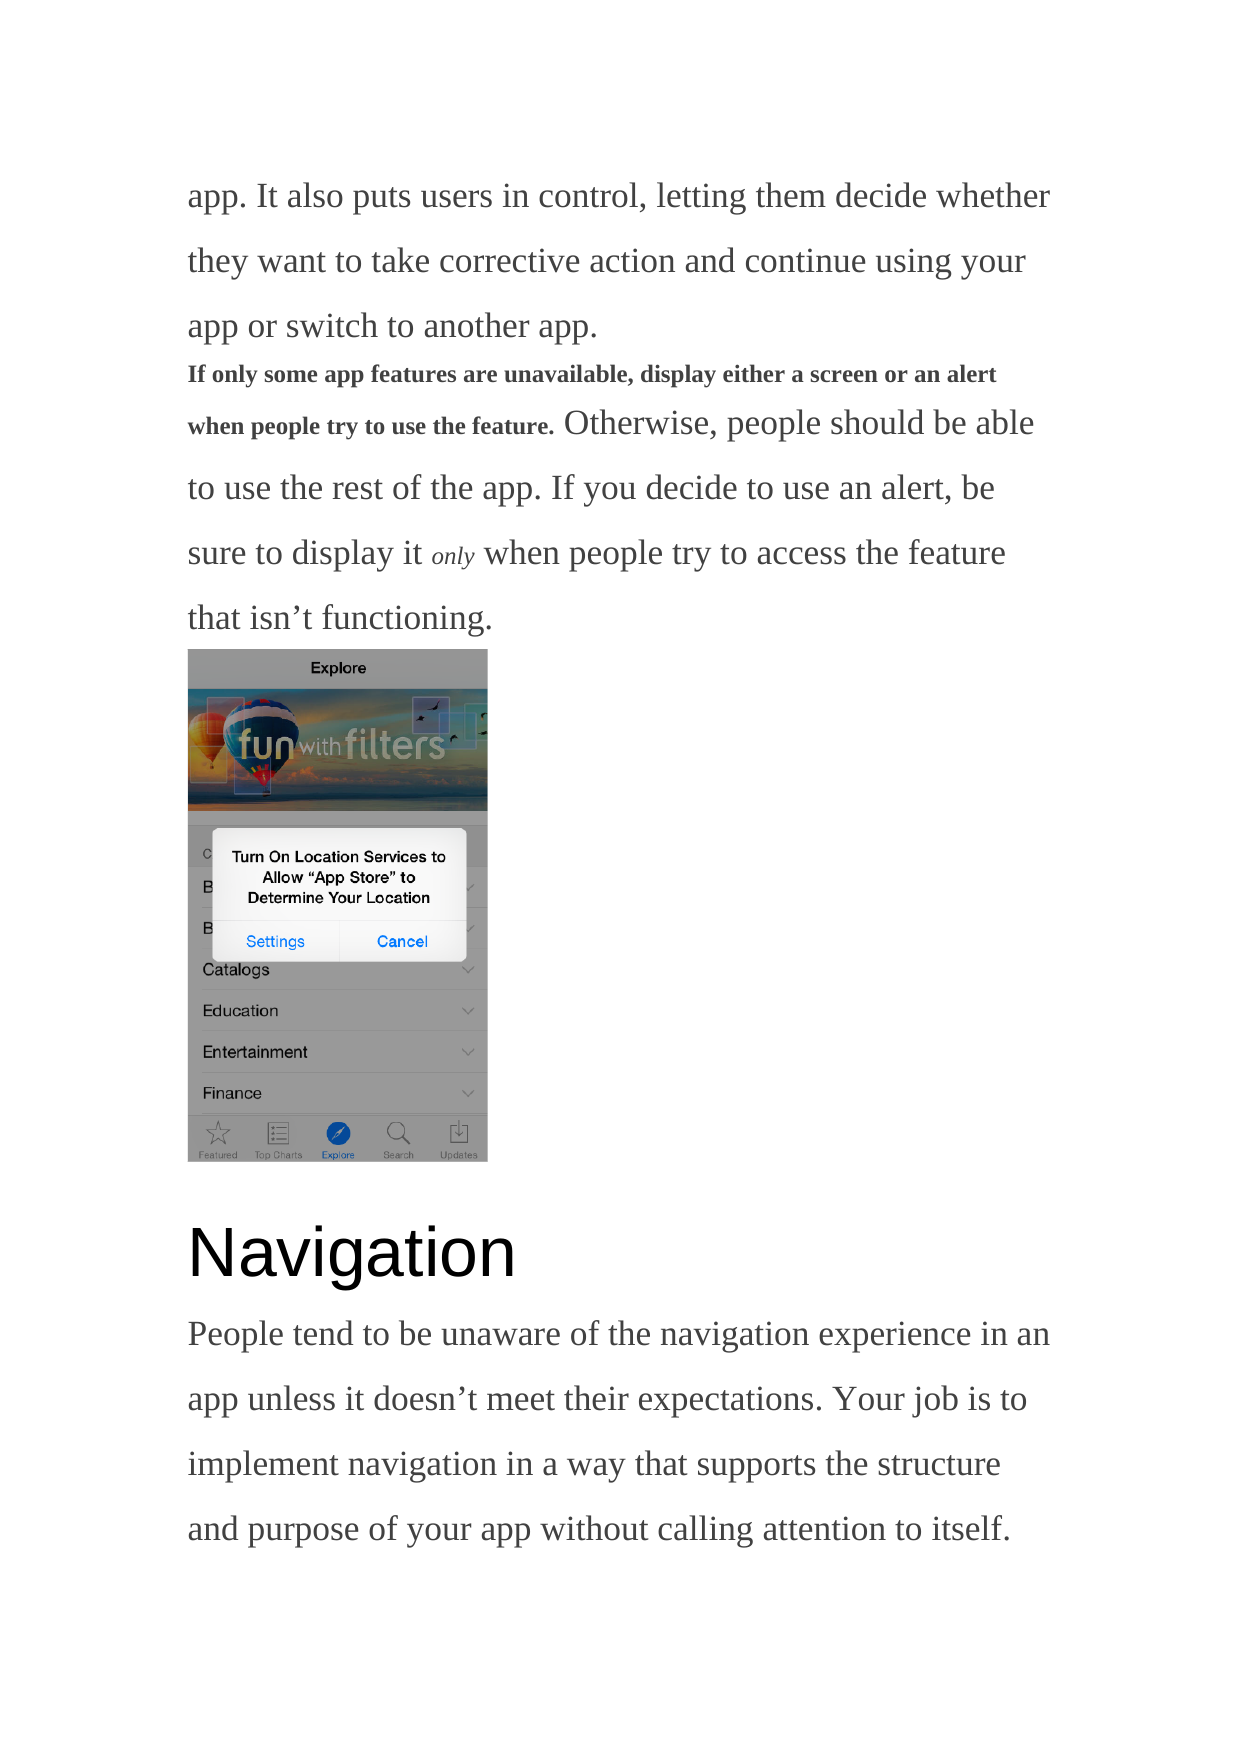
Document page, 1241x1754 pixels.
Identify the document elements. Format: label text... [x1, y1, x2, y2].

text If only some app features are unavailable, display either a screen or an alert when people try to use the feature. Otherwise, people should be able to use the rest of the app. If you decide to use an alert, be sure to display it only when people try to access the feature that isn’t functioning. [187, 357, 1053, 649]
text People tend to be unaware of the navigation experience in an app unless it doesn’t meet their expectations. Your job is to implement navigation in a way that supports the structure and purpose of your app without calling attention to itself. [187, 1300, 1053, 1560]
picture [187, 649, 488, 1162]
subtitle Navigation [187, 1202, 1053, 1300]
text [187, 162, 1053, 357]
